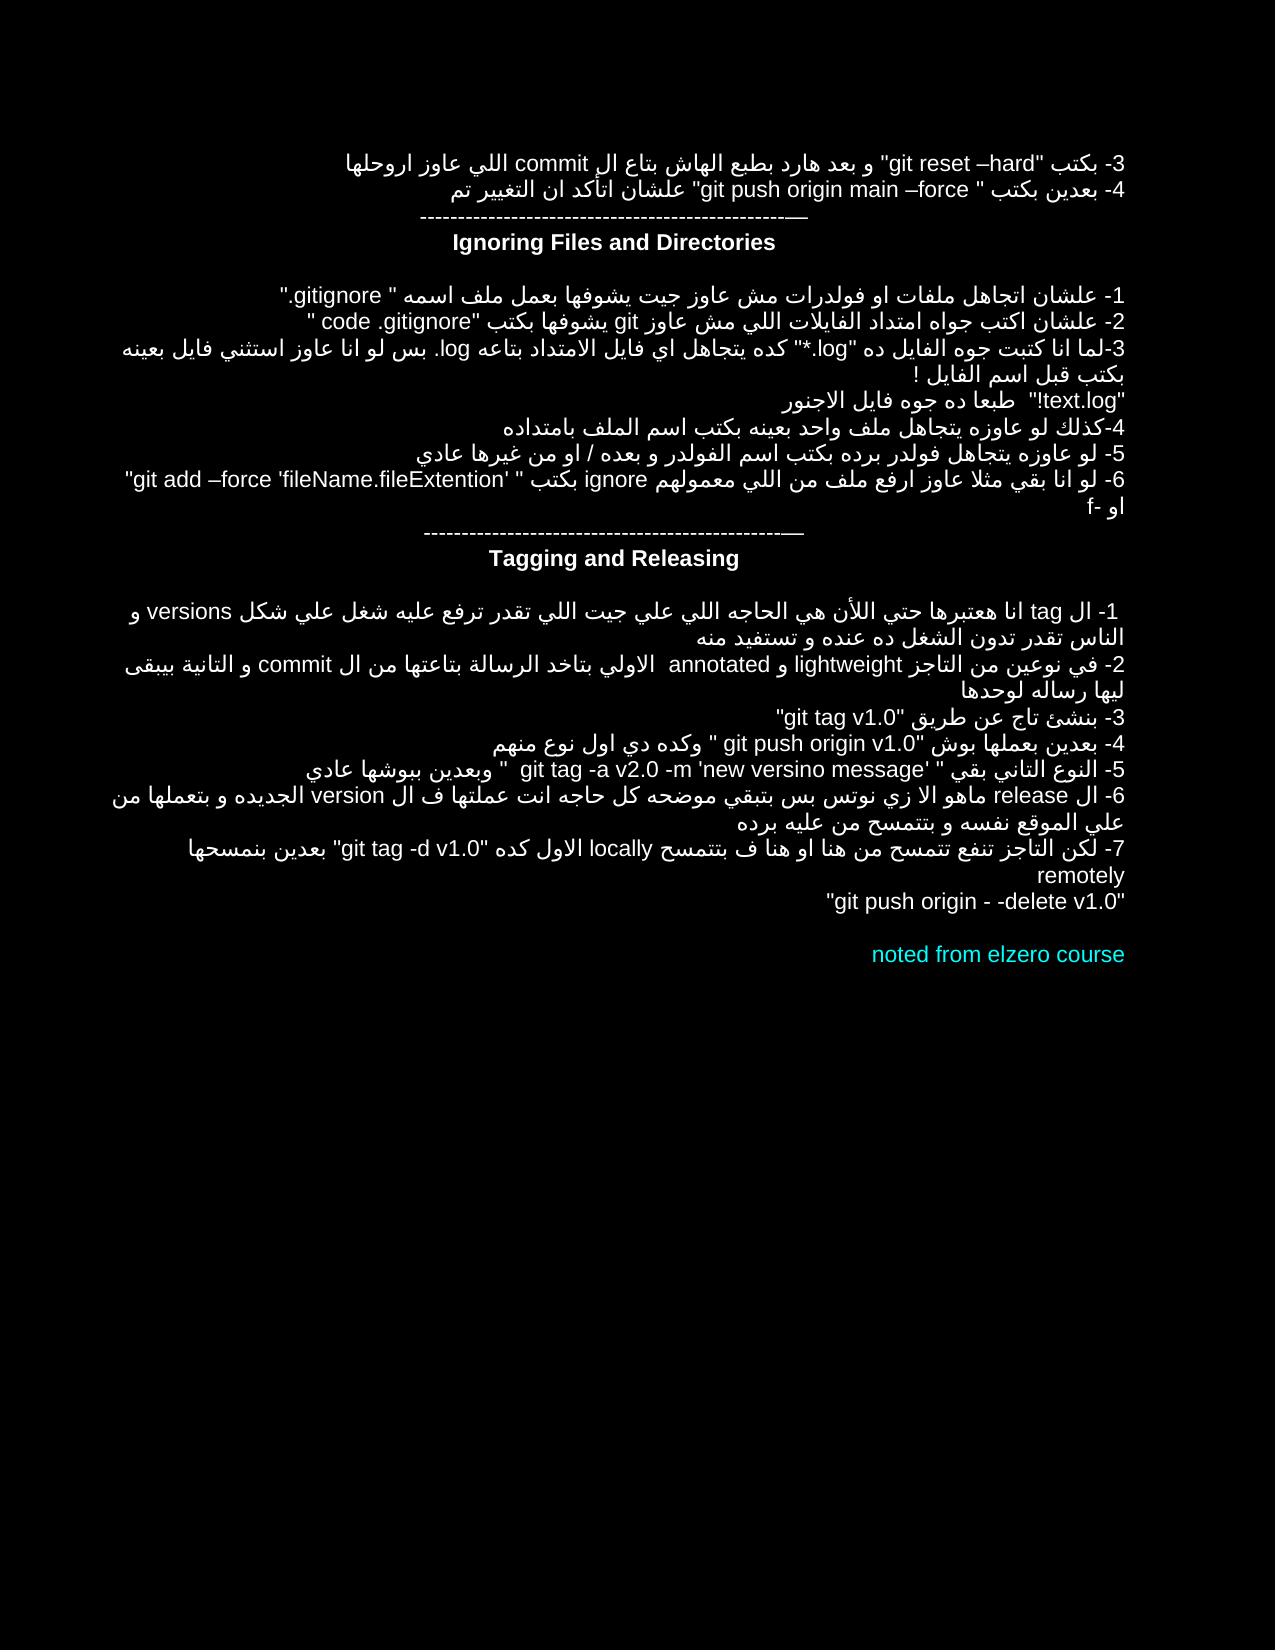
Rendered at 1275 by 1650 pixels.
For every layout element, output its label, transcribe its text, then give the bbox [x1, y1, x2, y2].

text 2- علشان اكتب جواه امتداد الفايلات اللي مش عاوز git يشوفها بكتب "code .gitignore " [103, 308, 1125, 334]
text 1- علشان اتجاهل ملفات او فولدرات مش عاوز جيت يشوفها بعمل ملف اسمه " gitignore." [103, 282, 1125, 308]
text 3- بنشئ تاج عن طريق "git tag v1.0" [103, 703, 1125, 730]
text 1- ال tag انا هعتبرها حتي اللأن هي الحاجه اللي علي جيت اللي تقدر ترفع عليه شغل علي شكل versions و الناس تقدر تدون الشغل ده عنده و تستفيد منه [103, 598, 1125, 651]
text 3-لما انا كتبت جوه الفايل ده "log.*" كده يتجاهل اي فايل الامتداد بتاعه log. بس لو انا عاوز استثني فايل بعينه بكتب قبل اسم الفايل ! [103, 334, 1125, 387]
text 7- لكن التاجز تنفع تتمسح من هنا او هنا ف بتتمسح locally الاول كده "git tag -d v1.0" بعدين بنمسحها remotely [103, 835, 1125, 888]
text 5- لو عاوزه يتجاهل فولدر برده بكتب اسم الفولدر و بعده / او من غيرها عادي [103, 440, 1125, 466]
text 5- النوع التاني بقي " 'git tag -a v2.0 -m 'new versino message " وبعدين ببوشها عادي [103, 756, 1125, 782]
text 2- في نوعين من التاجز lightweight و annotated الاولي بتاخد الرسالة بتاعتها من ال commit و التانية بيبقى ليها رساله لوحدها [103, 651, 1125, 703]
text Ignoring Files and Directories [103, 229, 1125, 255]
text —------------------------------------------------ [103, 203, 1125, 229]
text 4- بعدين بعملها بوش "git push origin v1.0 " وكده دي اول نوع منهم [103, 730, 1125, 756]
text noted from elzero course [103, 941, 1125, 967]
text 6- لو انا بقي مثلا عاوز ارفع ملف من اللي معمولهم ignore بكتب " 'git add –force 'fileName.fileExtention" او -f [103, 466, 1125, 519]
text —----------------------------------------------- [103, 519, 1125, 545]
text طبعا ده جوه فايل الاجنور "!text.log" [103, 387, 1125, 413]
text Tagging and Releasing [103, 545, 1125, 572]
text 3- بكتب "git reset –hard" و بعد هارد بطبع الهاش بتاع ال commit اللي عاوز اروحلها [103, 150, 1125, 176]
text "git push origin - -delete v1.0" [103, 888, 1125, 914]
text 6- ال release ماهو الا زي نوتس بس بتبقي موضحه كل حاجه انت عملتها ف ال version الجديده و بتعملها من علي الموقع نفسه و بتتمسح من عليه برده [103, 782, 1125, 835]
text 4-كذلك لو عاوزه يتجاهل ملف واحد بعينه بكتب اسم الملف بامتداده [103, 413, 1125, 440]
text 4- بعدين بكتب " git push origin main –force" علشان اتأكد ان التغيير تم [103, 176, 1125, 203]
